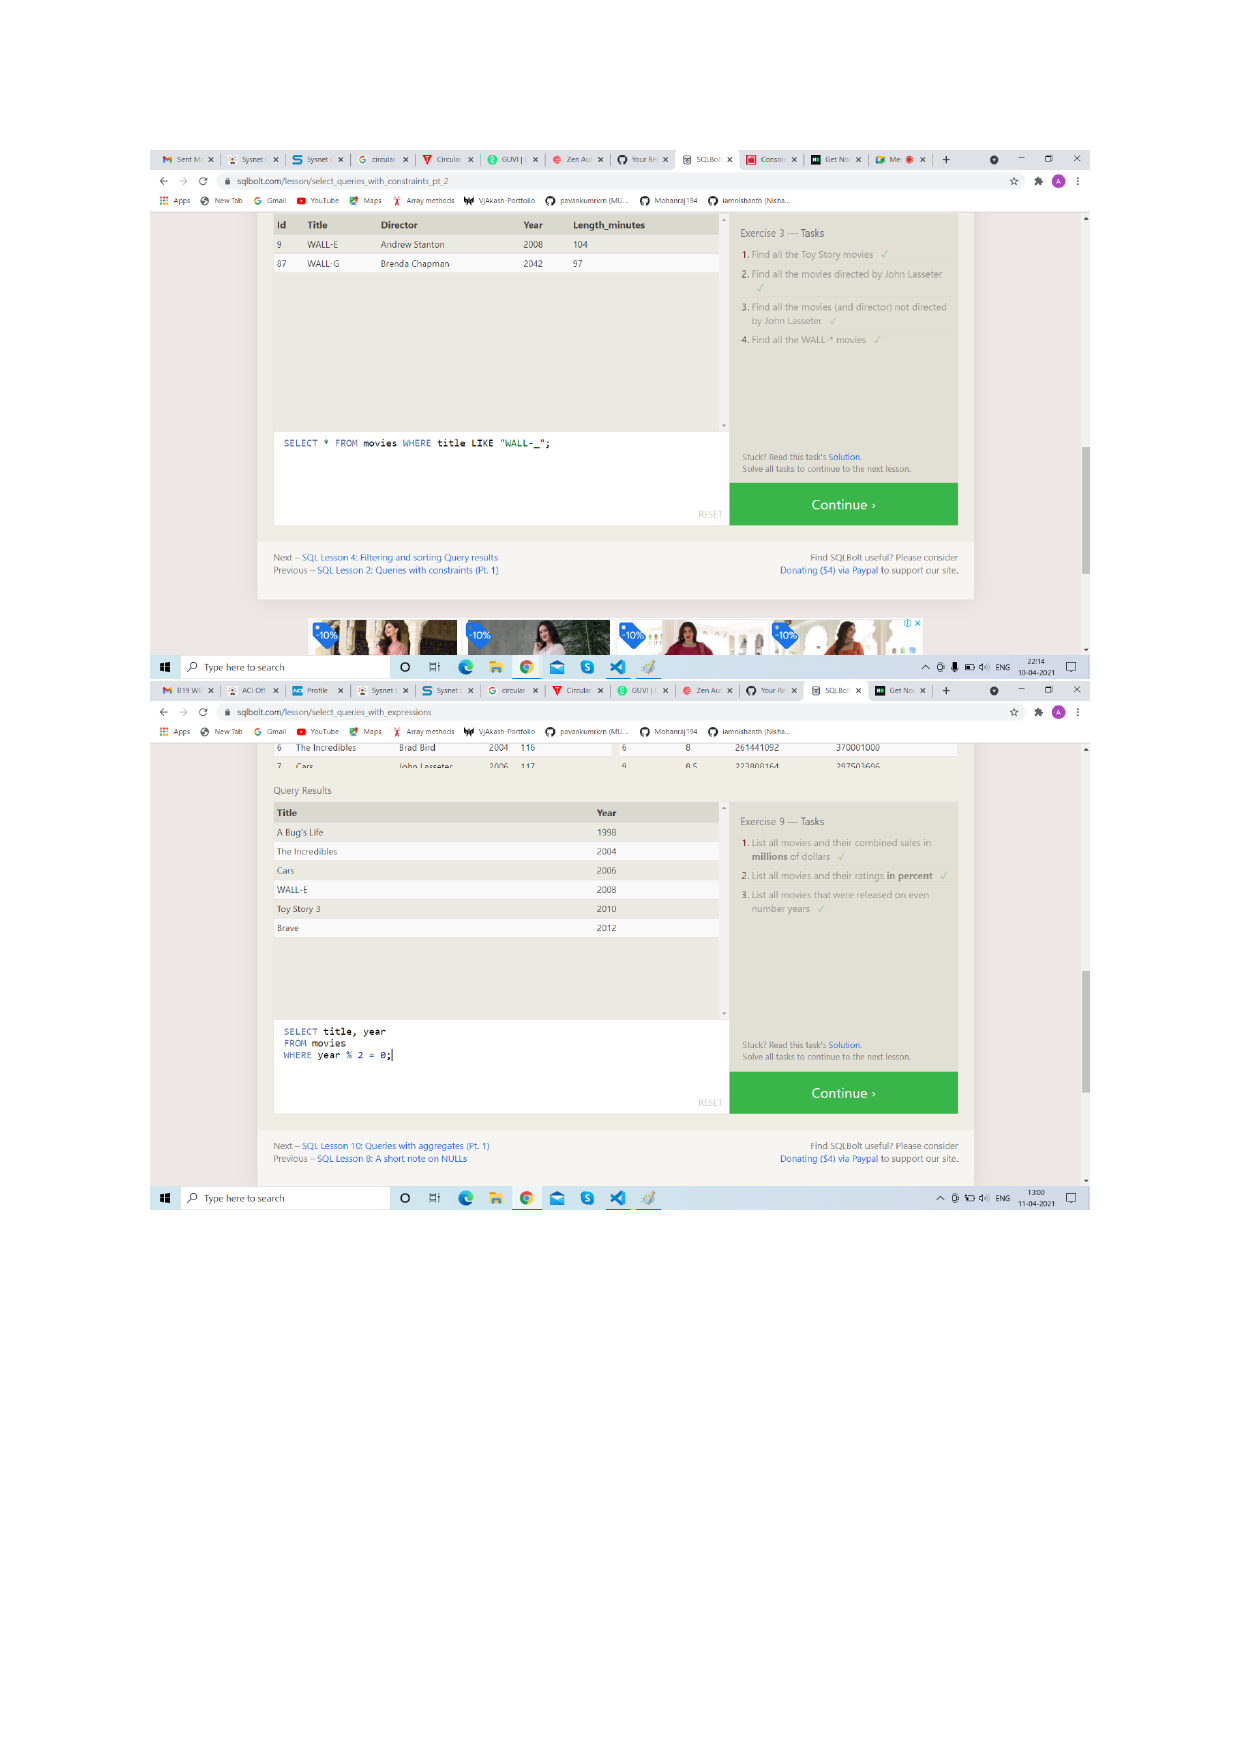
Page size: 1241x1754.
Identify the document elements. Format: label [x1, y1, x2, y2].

picture [150, 681, 1091, 1210]
picture [150, 150, 1091, 679]
